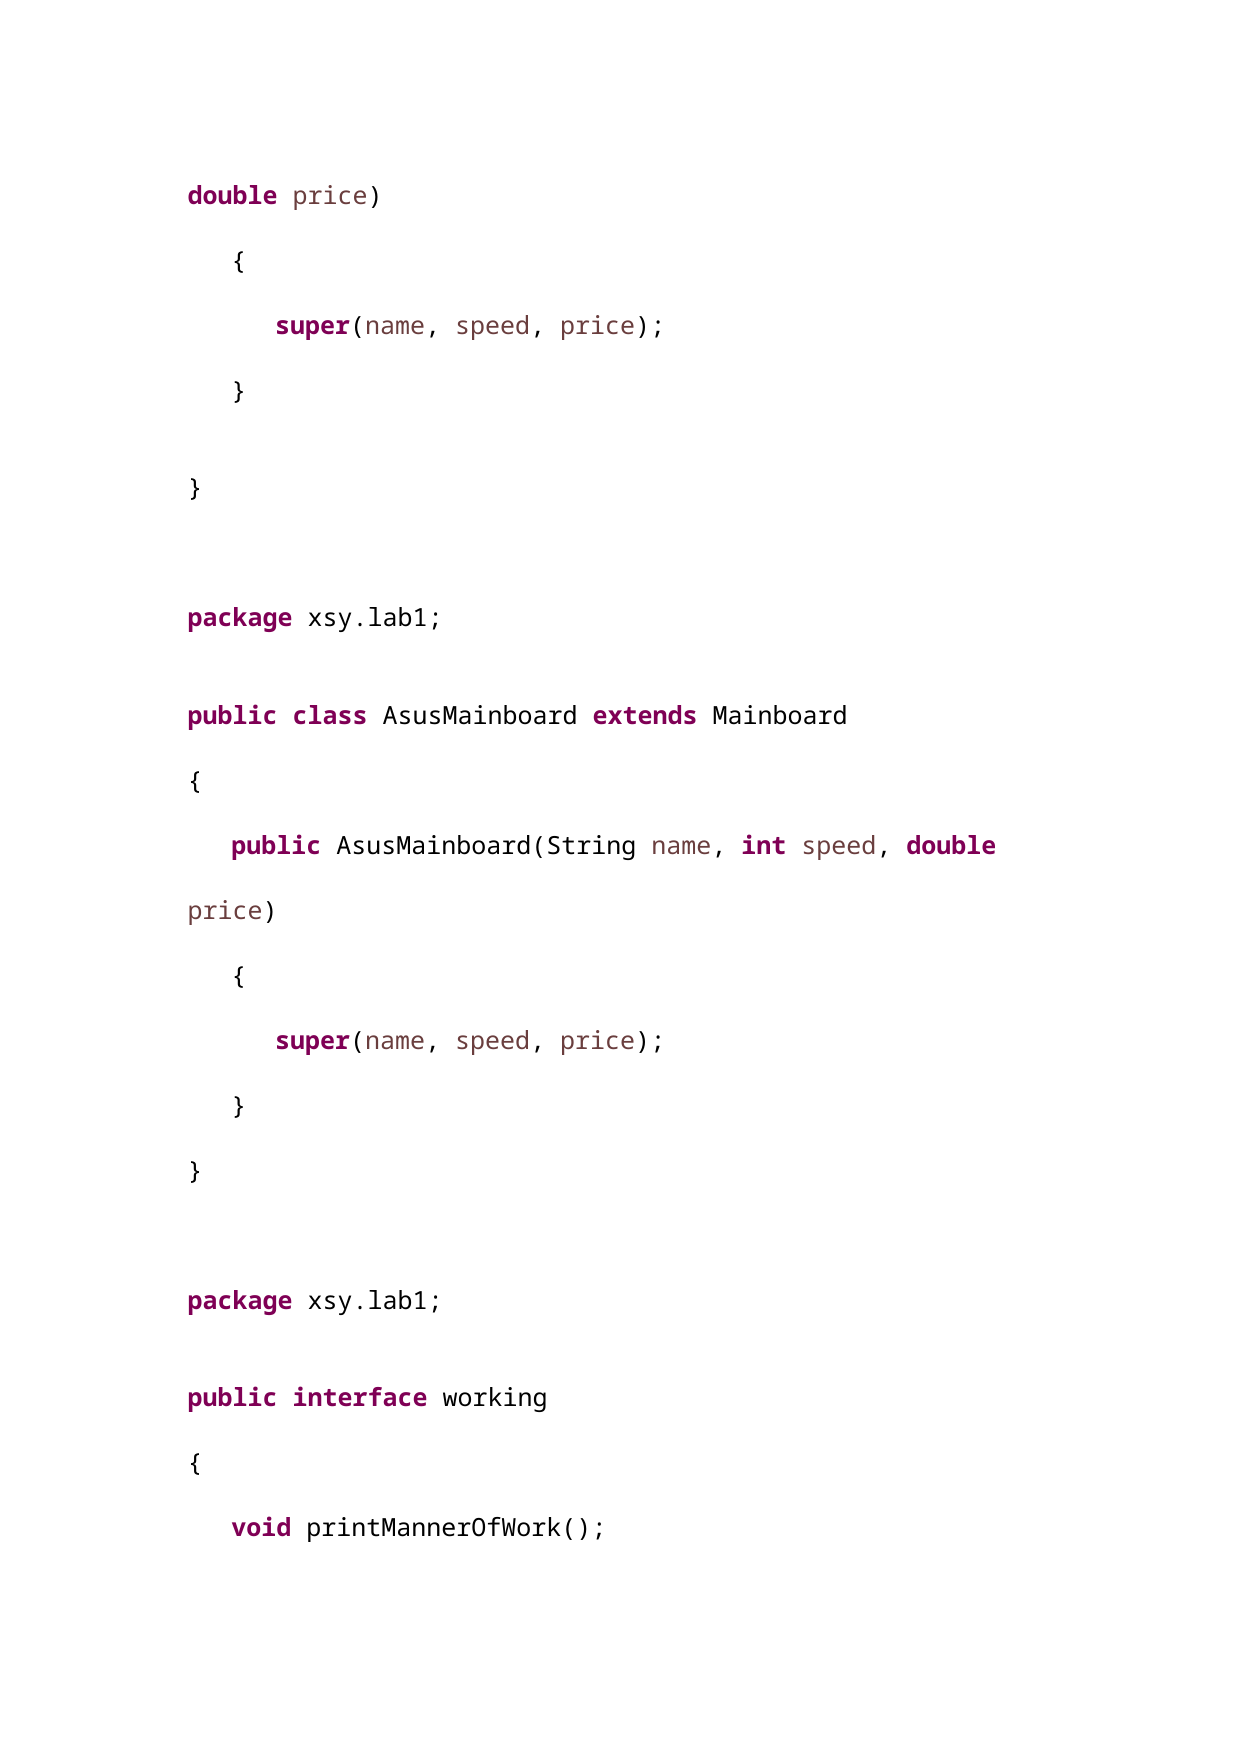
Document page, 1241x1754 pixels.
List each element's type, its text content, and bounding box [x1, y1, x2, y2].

text { [187, 942, 1053, 1007]
text { [187, 1429, 1053, 1494]
text void printMannerOfWork(); [187, 1494, 1053, 1559]
text super(name, speed, price); [187, 292, 1053, 357]
text public class AsusMainboard extends Mainboard [187, 682, 1053, 747]
text { [187, 747, 1053, 812]
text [187, 162, 1053, 227]
text } [187, 1072, 1053, 1137]
text public AsusMainboard(String name, int speed, double price) [187, 812, 1053, 942]
text } [187, 1137, 1053, 1202]
text } [187, 357, 1053, 422]
text package xsy.lab1; [187, 584, 1053, 649]
text { [187, 227, 1053, 292]
text super(name, speed, price); [187, 1007, 1053, 1072]
text public interface working [187, 1364, 1053, 1429]
text package xsy.lab1; [187, 1267, 1053, 1332]
text } [187, 454, 1053, 519]
